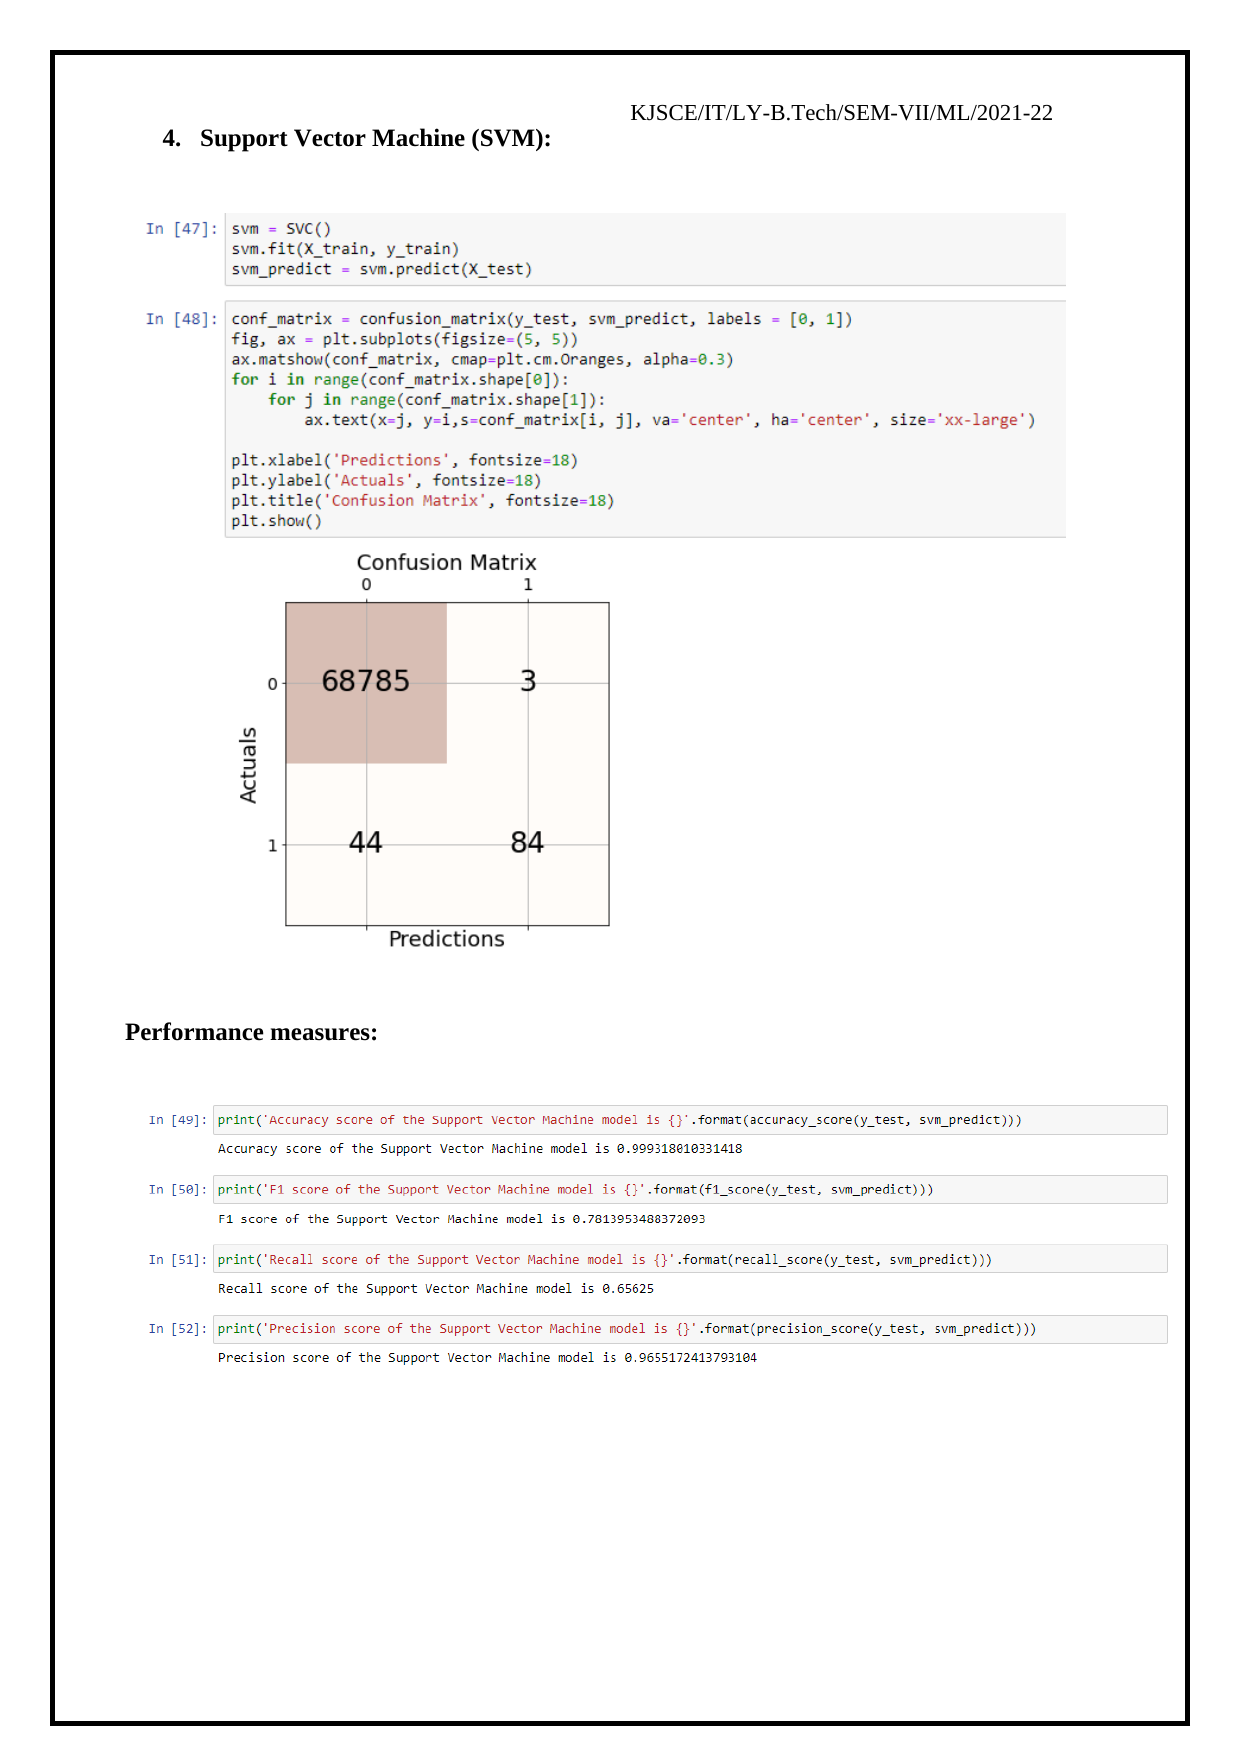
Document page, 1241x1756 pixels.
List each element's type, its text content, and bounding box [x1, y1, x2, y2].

text Performance measures: [125, 1017, 1176, 1046]
list Support Vector Machine (SVM): [162, 123, 1176, 152]
picture [125, 213, 1066, 956]
picture [125, 1091, 1169, 1372]
